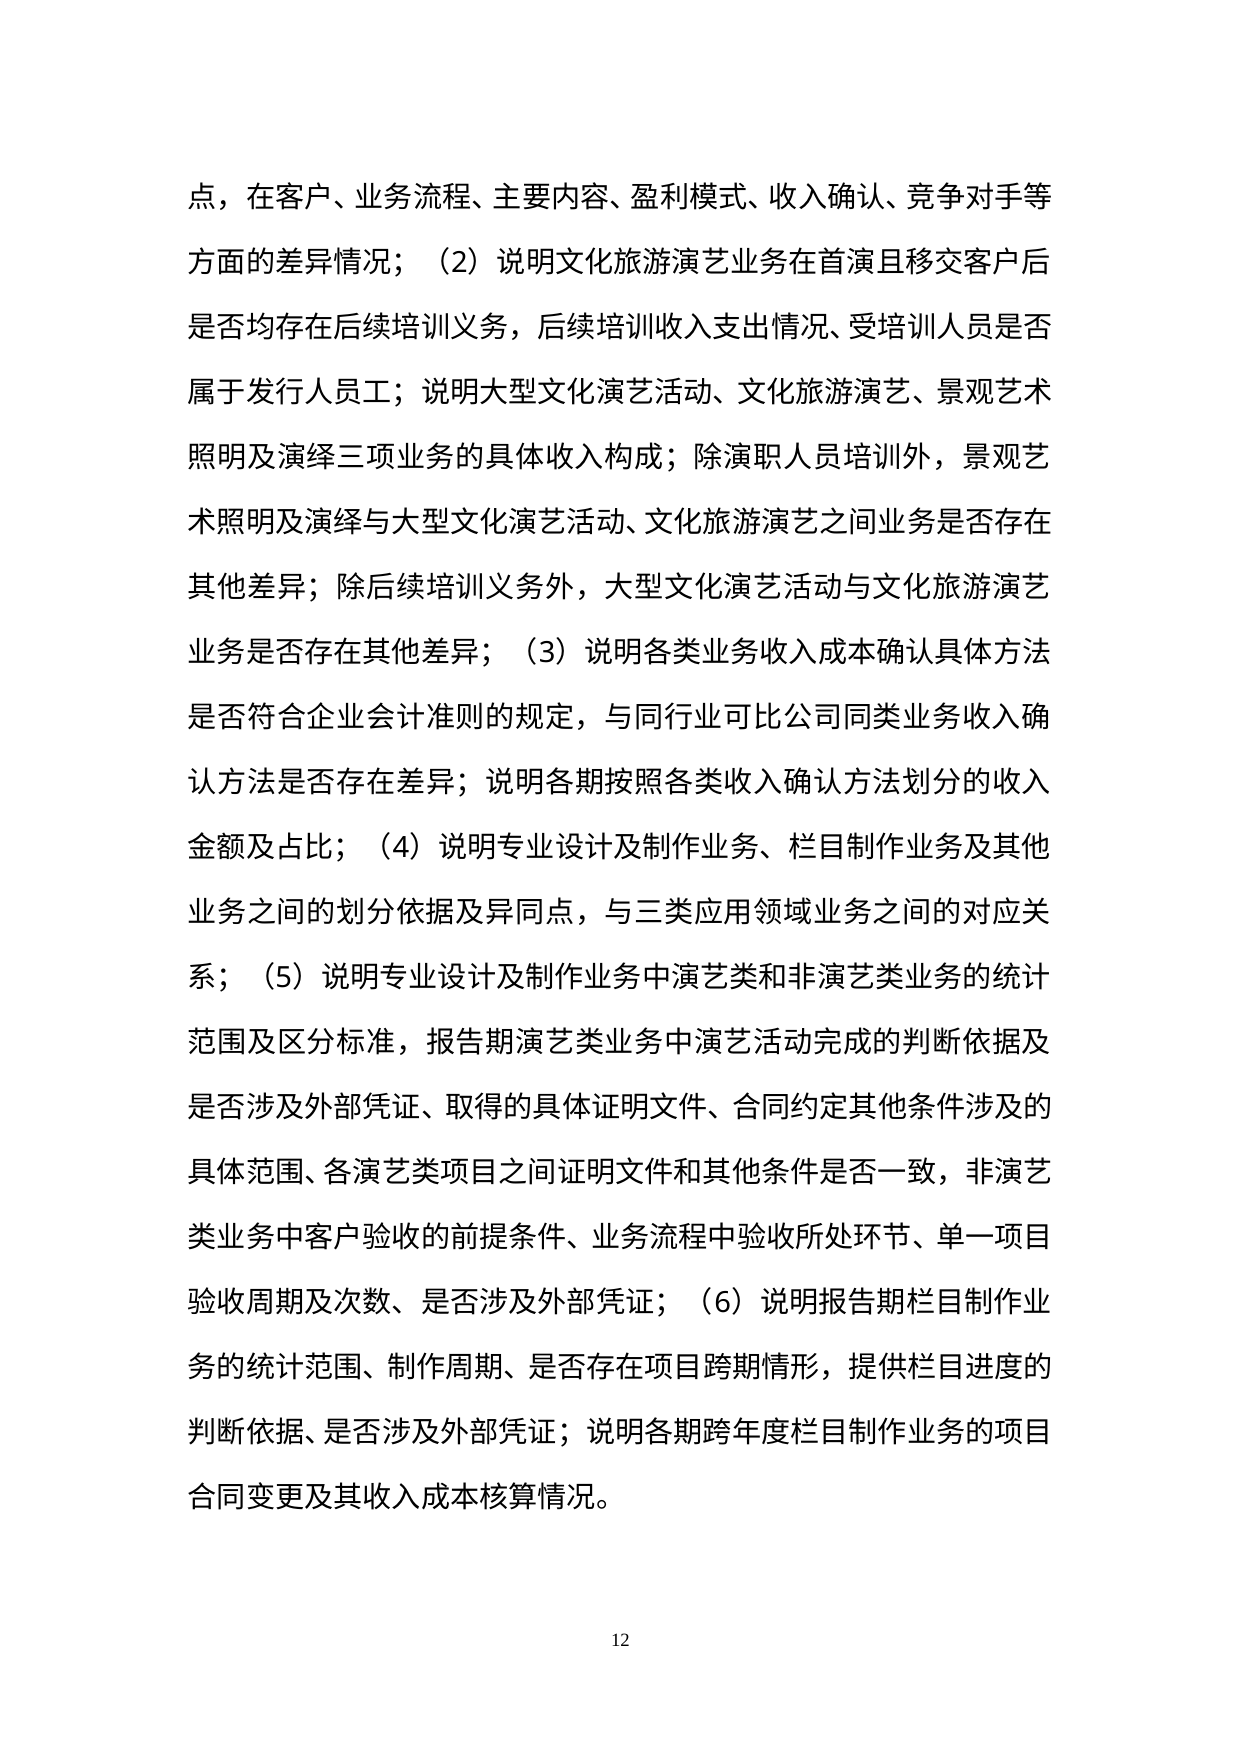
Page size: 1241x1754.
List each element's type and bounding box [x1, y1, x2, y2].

text [187, 162, 1053, 1527]
